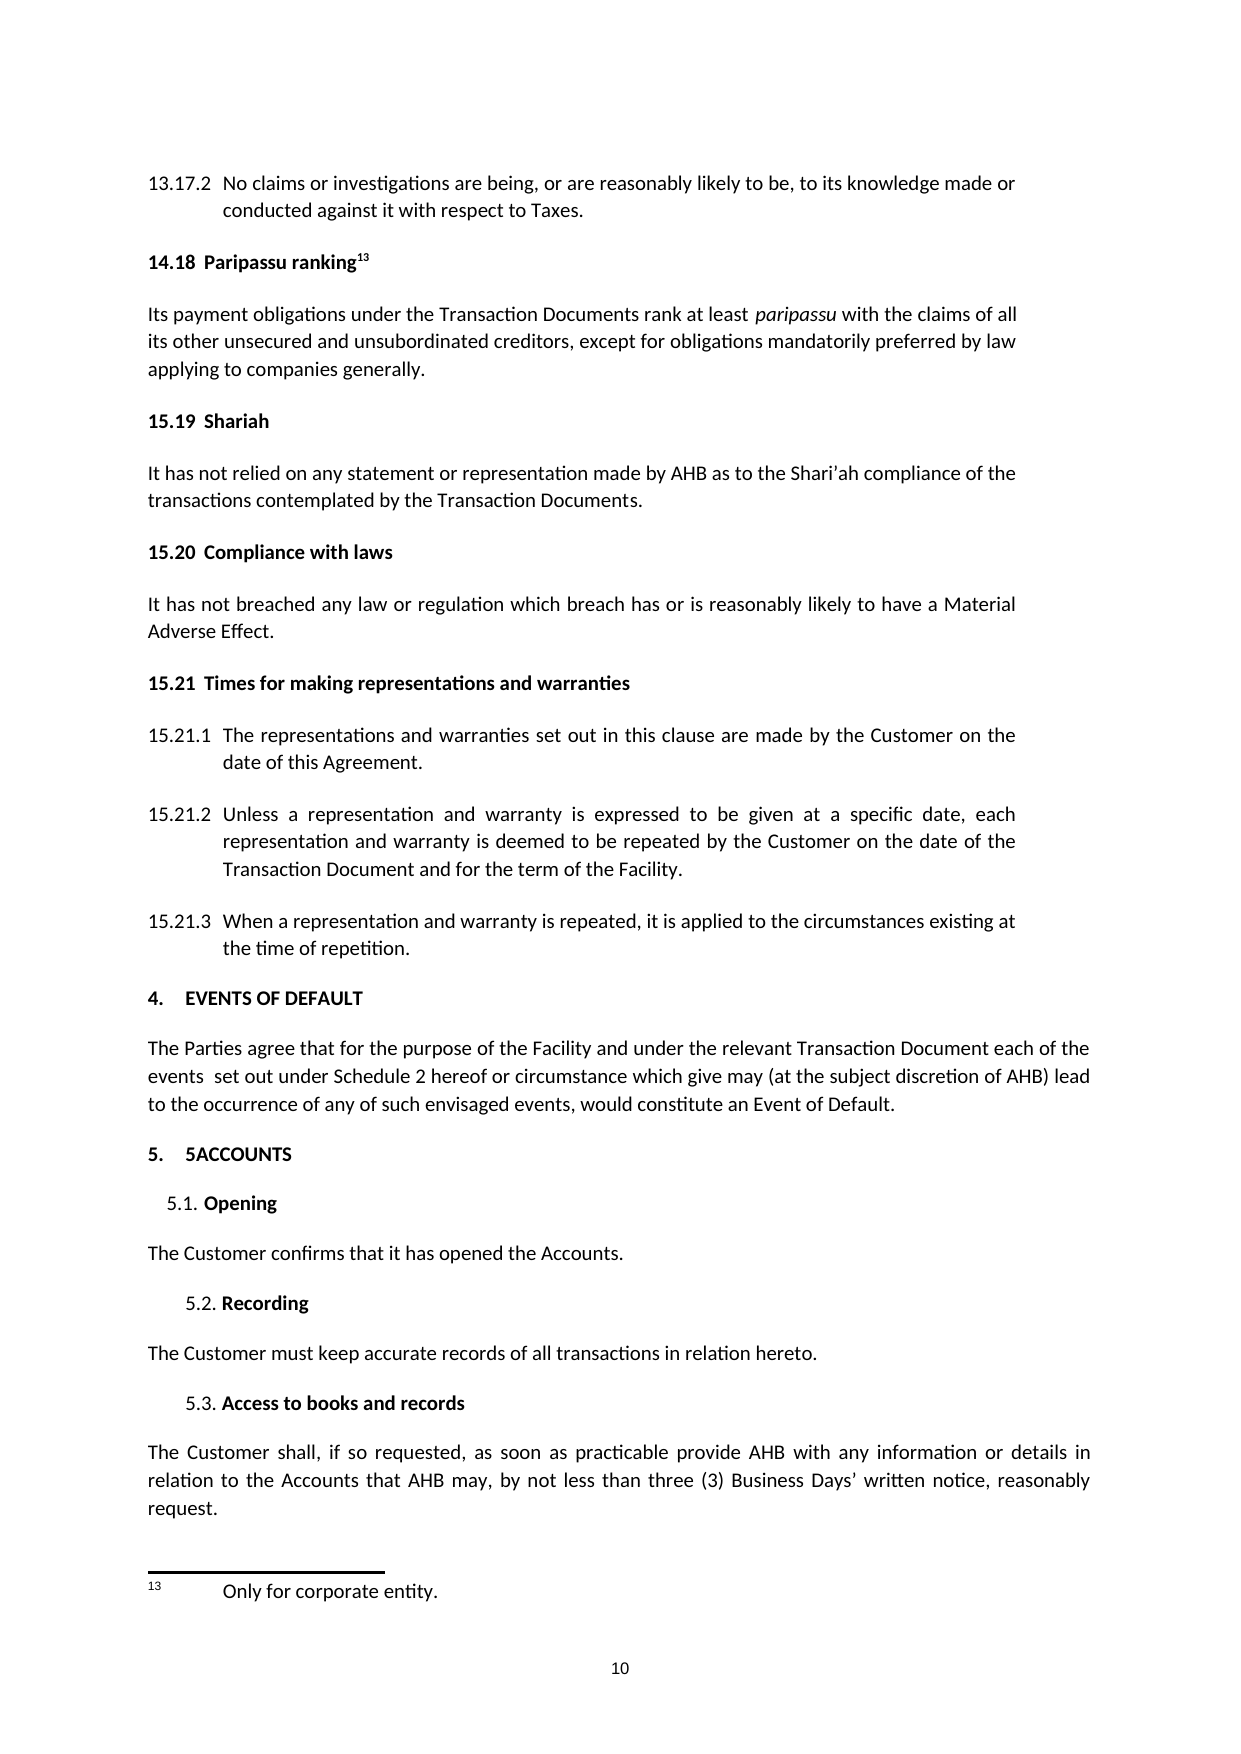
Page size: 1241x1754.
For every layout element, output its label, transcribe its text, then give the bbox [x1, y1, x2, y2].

list Paripassu ranking [148, 248, 1092, 275]
list The representations and warranties set out in this clause are made by the Customer on the date of this Agreement. [148, 721, 1017, 775]
list No claims or investigations are being, or are reasonably likely to be, to its knowledge made or conducted against it with respect to Taxes. [148, 169, 1017, 223]
list Unless a representation and warranty is expressed to be given at a specific date, each representation and warranty is deemed to be repeated by the Customer on the date of the Transaction Document and for the term of the Facility. [148, 800, 1017, 881]
list EVENTS OF DEFAULT [148, 985, 1019, 1011]
text Its payment obligations under the Transaction Documents rank at least paripassu with the claims of all its other unsecured and unsubordinated creditors, except for obligations mandatorily preferred by law applying to companies generally. [148, 300, 1017, 381]
text It has not relied on any statement or representation made by AHB as to the Shari’ah compliance of the transactions contemplated by the Transaction Documents. [148, 458, 1017, 512]
list Compliance with laws [148, 537, 1092, 564]
list Access to books and records [185, 1390, 1092, 1415]
list Times for making representations and warranties [148, 669, 1092, 696]
text The Customer shall, if so requested, as soon as practicable provide AHB with any information or details in relation to the Accounts that AHB may, by not less than three (3) Business Days’ written notice, reasonably request. [148, 1439, 1092, 1521]
text The Customer must keep accurate records of all transactions in relation hereto. [148, 1340, 1092, 1365]
list Opening [166, 1191, 1055, 1216]
list Shariah [148, 406, 1092, 433]
list When a representation and warranty is repeated, it is applied to the circumstances existing at the time of repetition. [148, 906, 1017, 960]
text It has not breached any law or regulation which breach has or is reasonably likely to have a Material Adverse Effect. [148, 589, 1017, 644]
list ACCOUNTS [148, 1141, 1019, 1166]
text The Customer confirms that it has opened the Accounts. [148, 1240, 1092, 1266]
text The Parties agree that for the purpose of the Facility and under the relevant Transaction Document each of the events set out under Schedule 2 hereof or circumstance which give may (at the subject discretion of AHB) lead to the occurrence of any of such envisaged events, would constitute an Event of Default. [148, 1035, 1092, 1116]
list Recording [185, 1290, 1092, 1316]
